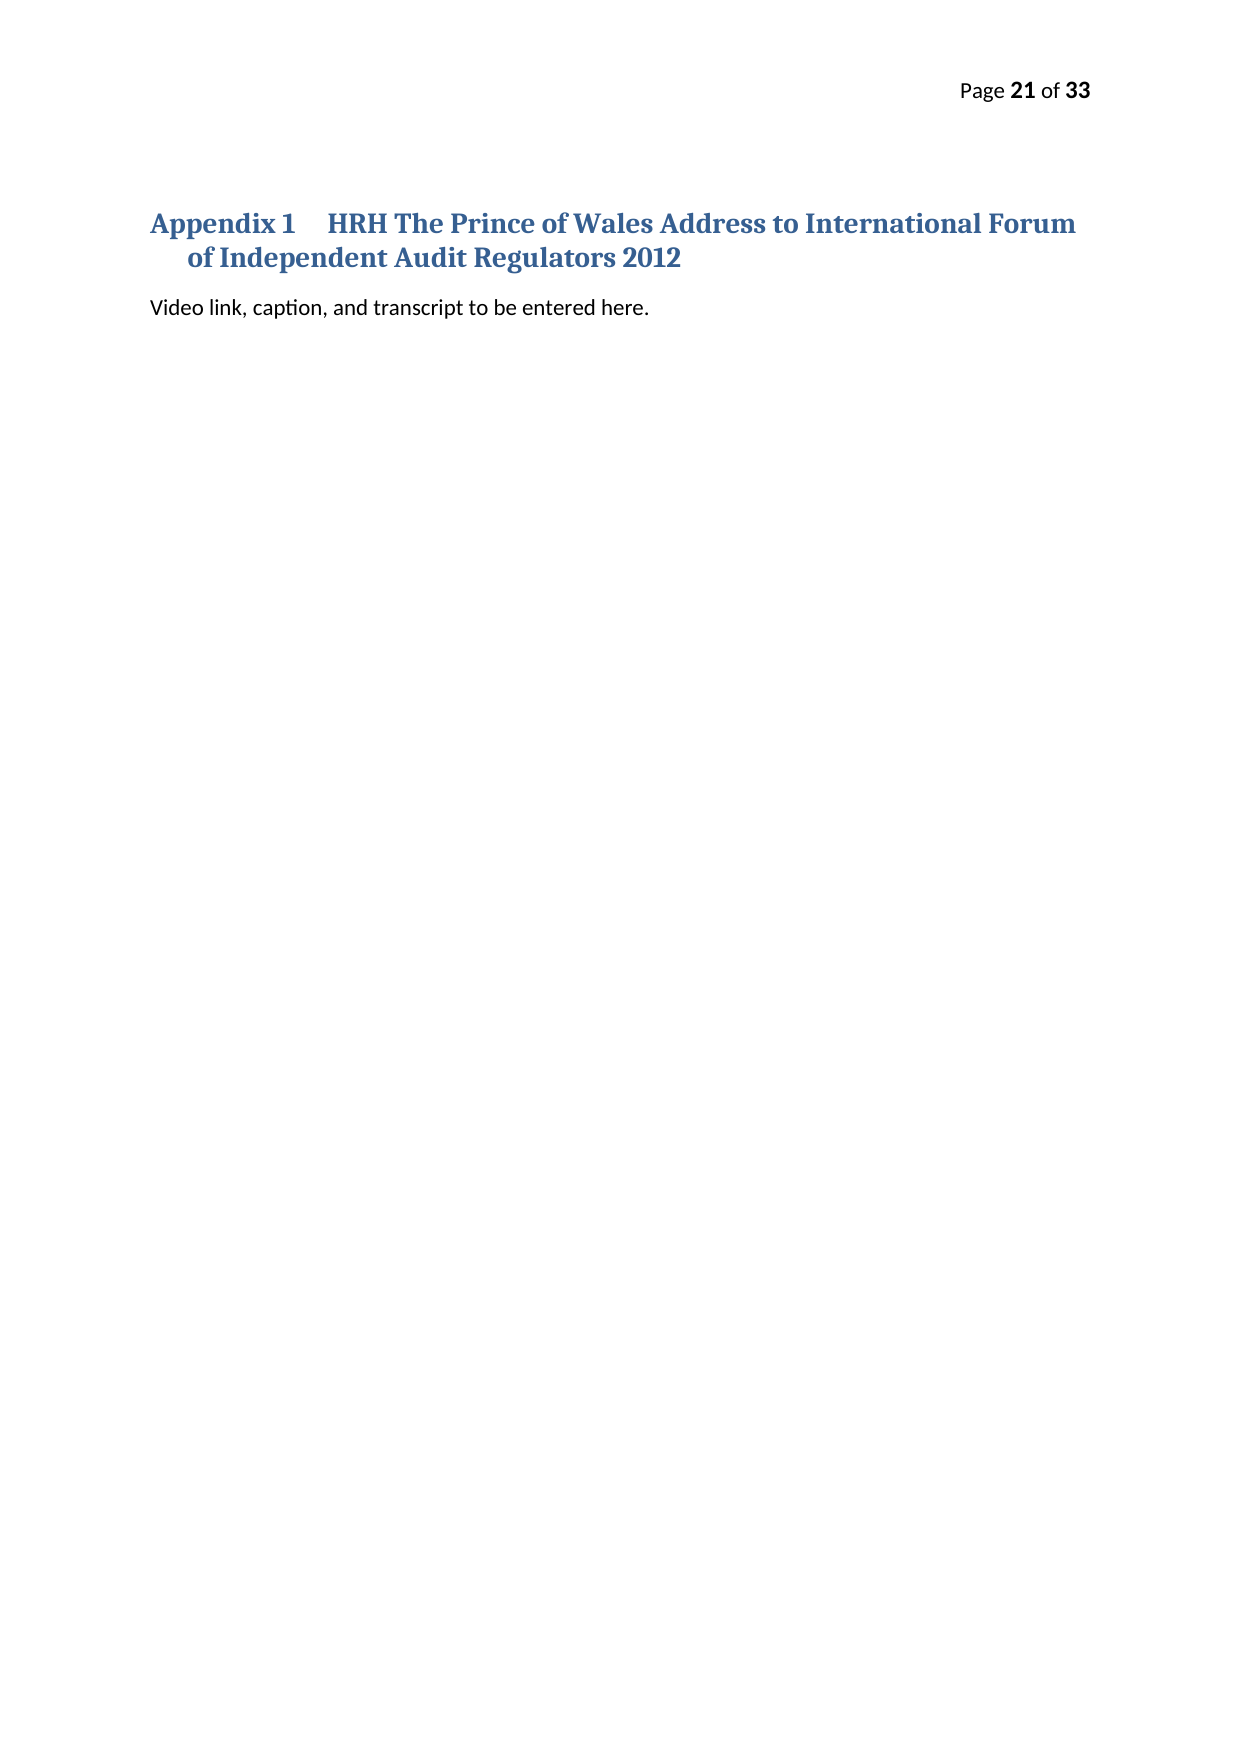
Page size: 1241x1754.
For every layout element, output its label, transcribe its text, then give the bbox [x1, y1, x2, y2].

subtitle HRH The Prince of Wales Address to International Forum of Independent Audit Regulators 2012 [150, 207, 1090, 274]
text Video link, caption, and transcript to be entered here. [150, 293, 1090, 321]
